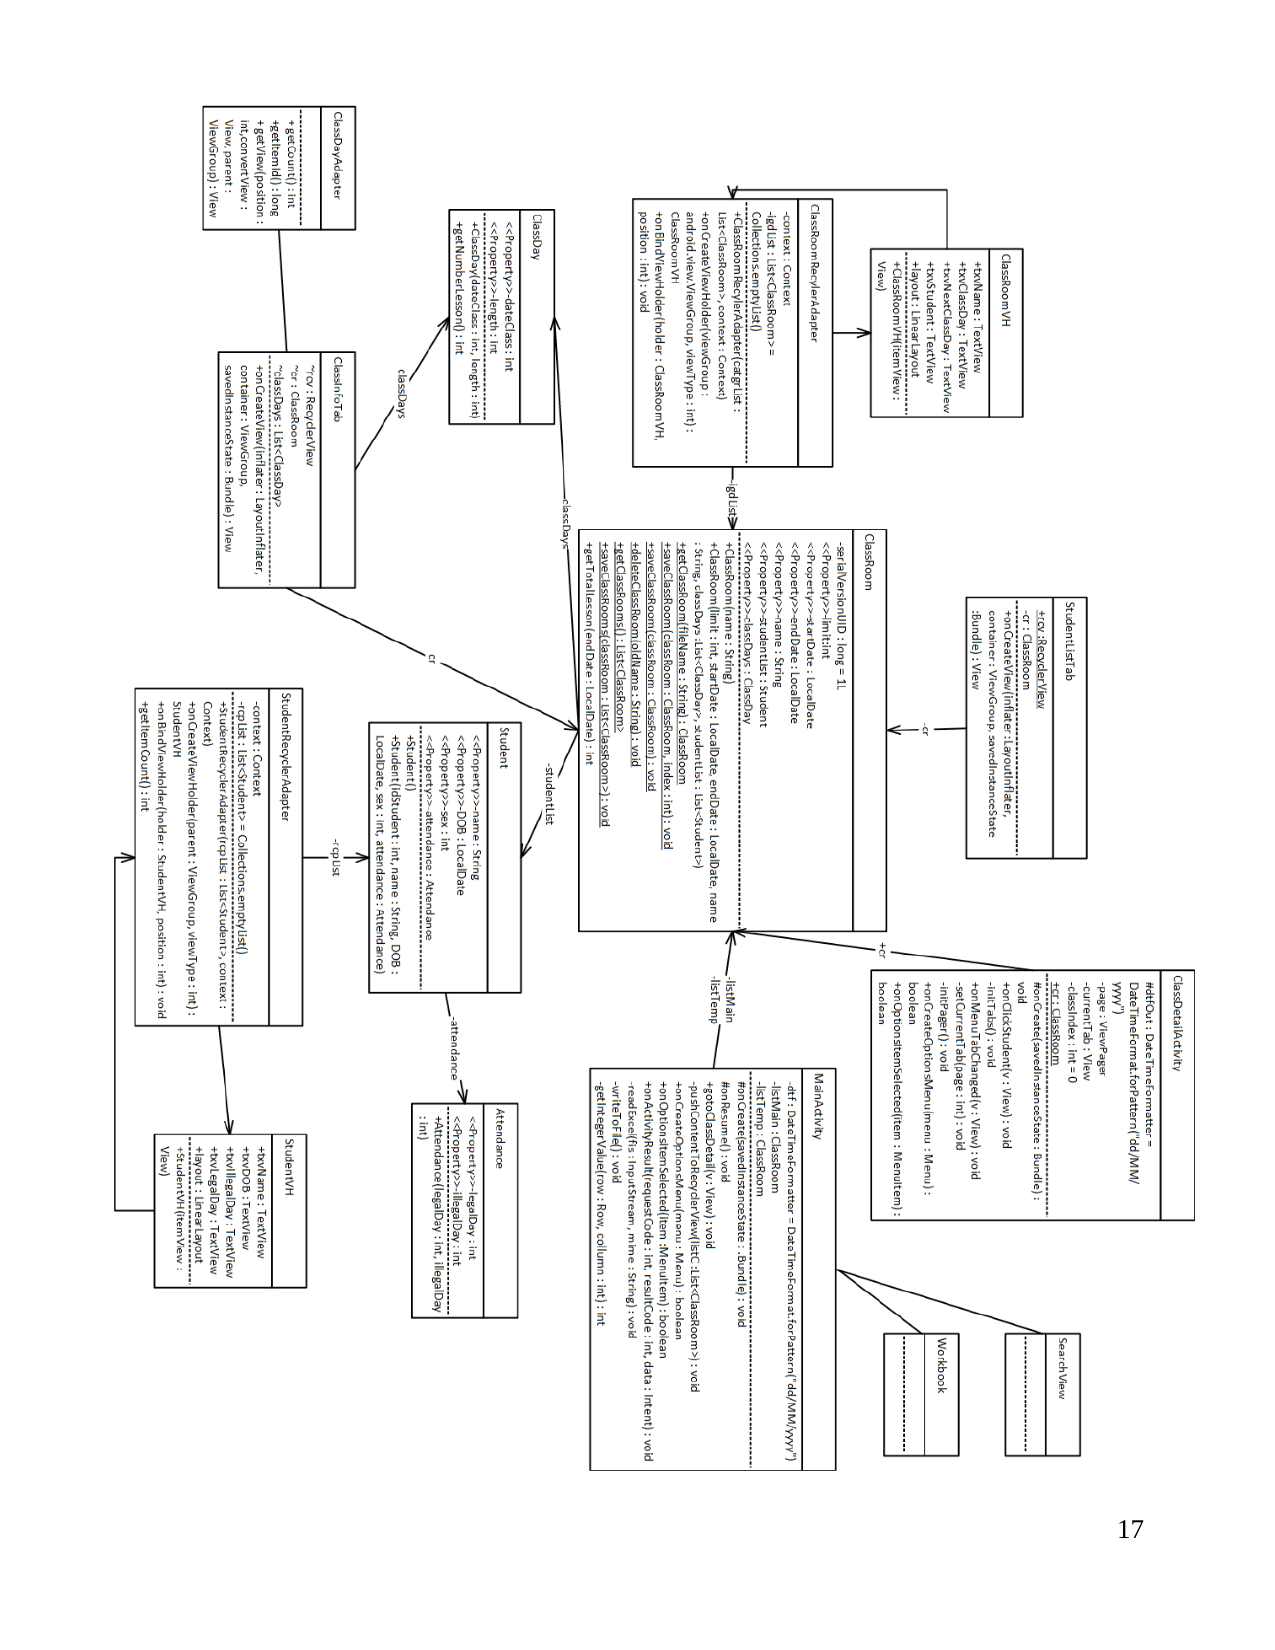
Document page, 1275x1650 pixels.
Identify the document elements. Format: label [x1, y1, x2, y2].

picture [115, 105, 1195, 1471]
